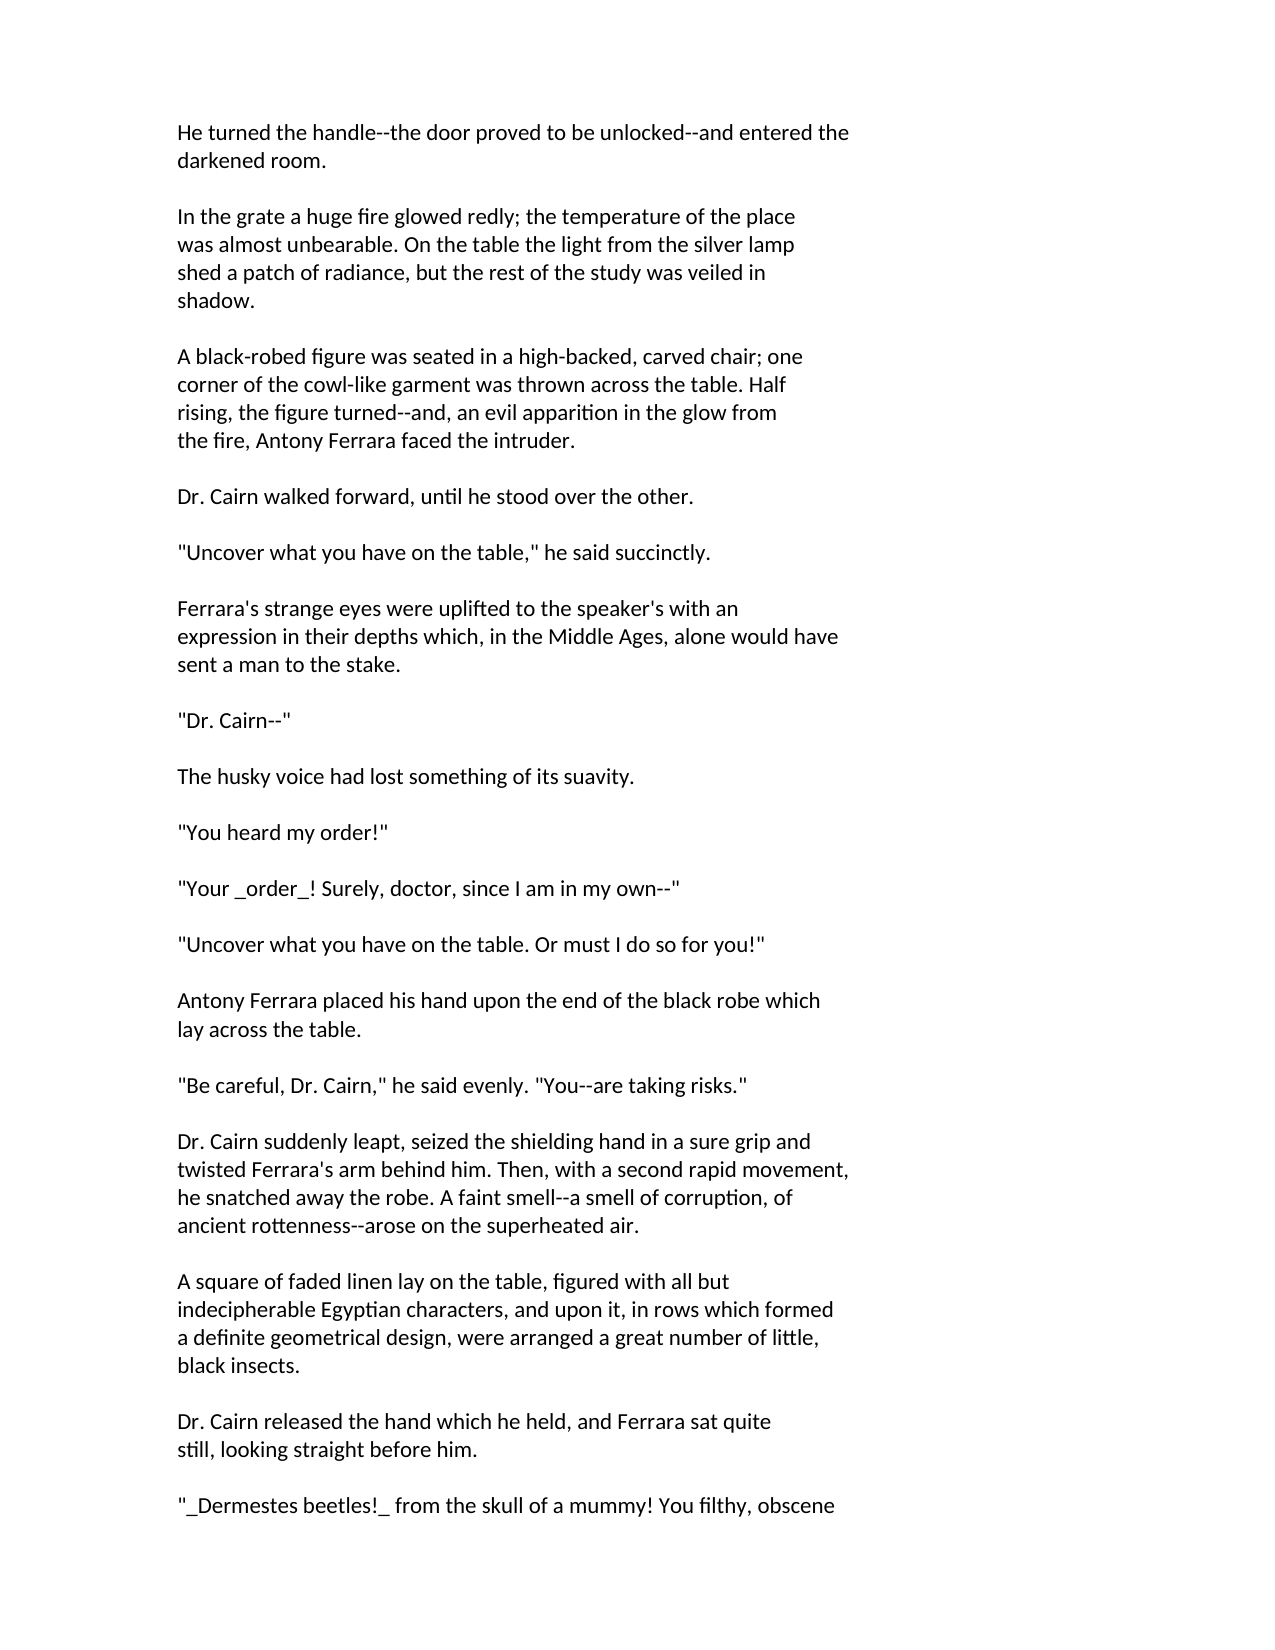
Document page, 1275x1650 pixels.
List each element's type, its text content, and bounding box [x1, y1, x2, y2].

text indecipherable Egyptian characters, and upon it, in rows which formed [177, 1295, 1186, 1323]
text sent a man to the stake. [177, 650, 1186, 678]
text Ferrara's strange eyes were uplifted to the speaker's with an [177, 594, 1186, 622]
text He turned the handle--the door proved to be unlocked--and entered the [177, 118, 1186, 146]
text "Be careful, Dr. Cairn," he said evenly. "You--are taking risks." [177, 1071, 1186, 1099]
text "Uncover what you have on the table. Or must I do so for you!" [177, 931, 1186, 959]
text Dr. Cairn suddenly leapt, seized the shielding hand in a sure grip and [177, 1127, 1186, 1155]
text was almost unbearable. On the table the light from the silver lamp [177, 230, 1186, 258]
text lay across the table. [177, 1015, 1186, 1043]
text "Dr. Cairn--" [177, 706, 1186, 734]
text still, looking straight before him. [177, 1435, 1186, 1463]
text twisted Ferrara's arm behind him. Then, with a second rapid movement, [177, 1155, 1186, 1183]
text A square of faded linen lay on the table, figured with all but [177, 1267, 1186, 1295]
text "Your _order_! Surely, doctor, since I am in my own--" [177, 874, 1186, 903]
text rising, the figure turned--and, an evil apparition in the glow from [177, 398, 1186, 426]
text In the grate a huge fire glowed redly; the temperature of the place [177, 202, 1186, 230]
text "_Dermestes beetles!_ from the skull of a mummy! You filthy, obscene [177, 1491, 1186, 1519]
text expression in their depths which, in the Middle Ages, alone would have [177, 622, 1186, 650]
text he snatched away the robe. A faint smell--a smell of corruption, of [177, 1183, 1186, 1211]
text Antony Ferrara placed his hand upon the end of the black robe which [177, 987, 1186, 1015]
text the fire, Antony Ferrara faced the intruder. [177, 426, 1186, 454]
text darkened room. [177, 146, 1186, 174]
text ancient rottenness--arose on the superheated air. [177, 1211, 1186, 1239]
text shadow. [177, 286, 1186, 314]
text Dr. Cairn walked forward, until he stood over the other. [177, 482, 1186, 510]
text shed a patch of radiance, but the rest of the study was veiled in [177, 258, 1186, 286]
text corner of the cowl-like garment was thrown across the table. Half [177, 370, 1186, 398]
text black insects. [177, 1351, 1186, 1379]
text A black-robed figure was seated in a high-backed, carved chair; one [177, 342, 1186, 370]
text Dr. Cairn released the hand which he held, and Ferrara sat quite [177, 1407, 1186, 1435]
text a definite geometrical design, were arranged a great number of little, [177, 1323, 1186, 1351]
text "Uncover what you have on the table," he said succinctly. [177, 538, 1186, 566]
text The husky voice had lost something of its suavity. [177, 762, 1186, 791]
text "You heard my order!" [177, 818, 1186, 847]
